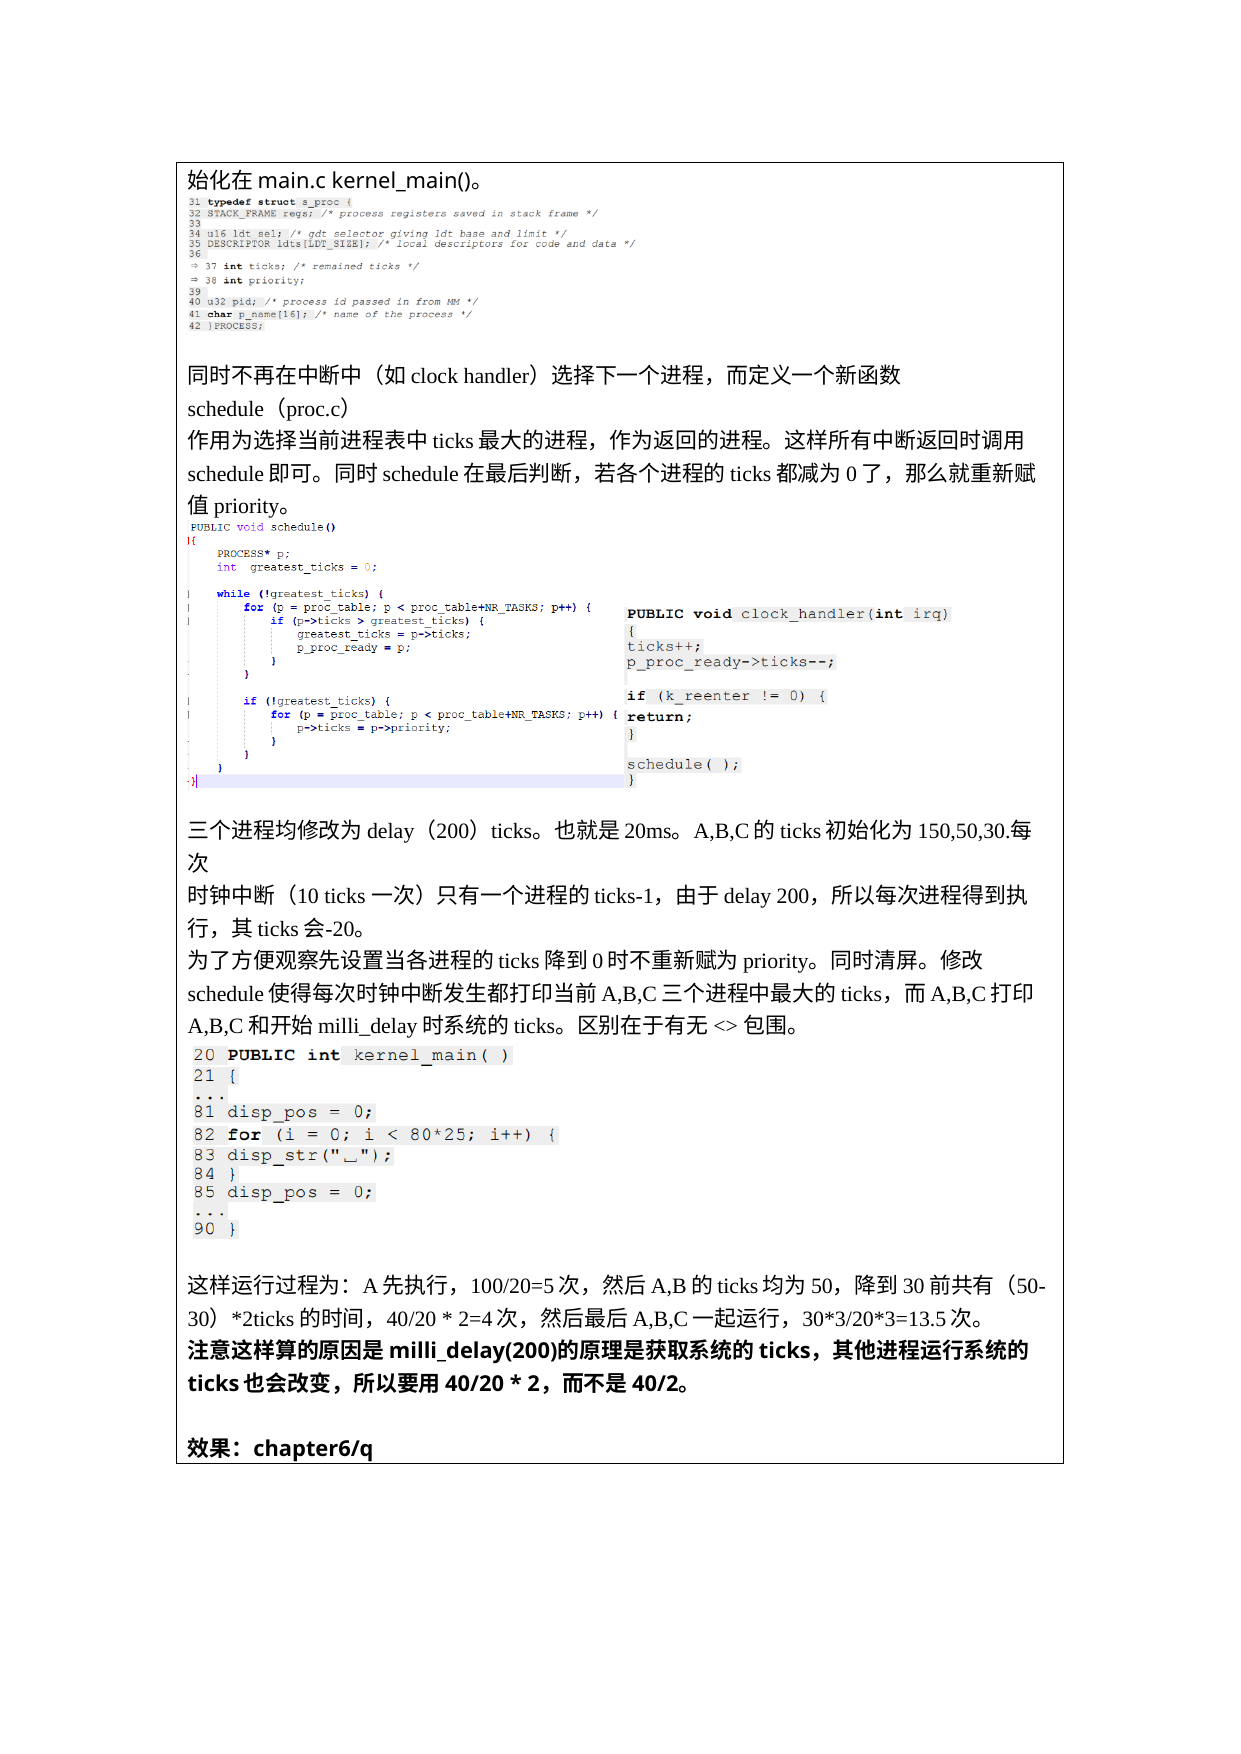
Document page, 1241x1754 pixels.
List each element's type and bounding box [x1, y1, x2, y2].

picture [187, 195, 638, 332]
picture [187, 1040, 579, 1241]
table_cell [177, 163, 1063, 1463]
picture [187, 520, 958, 791]
